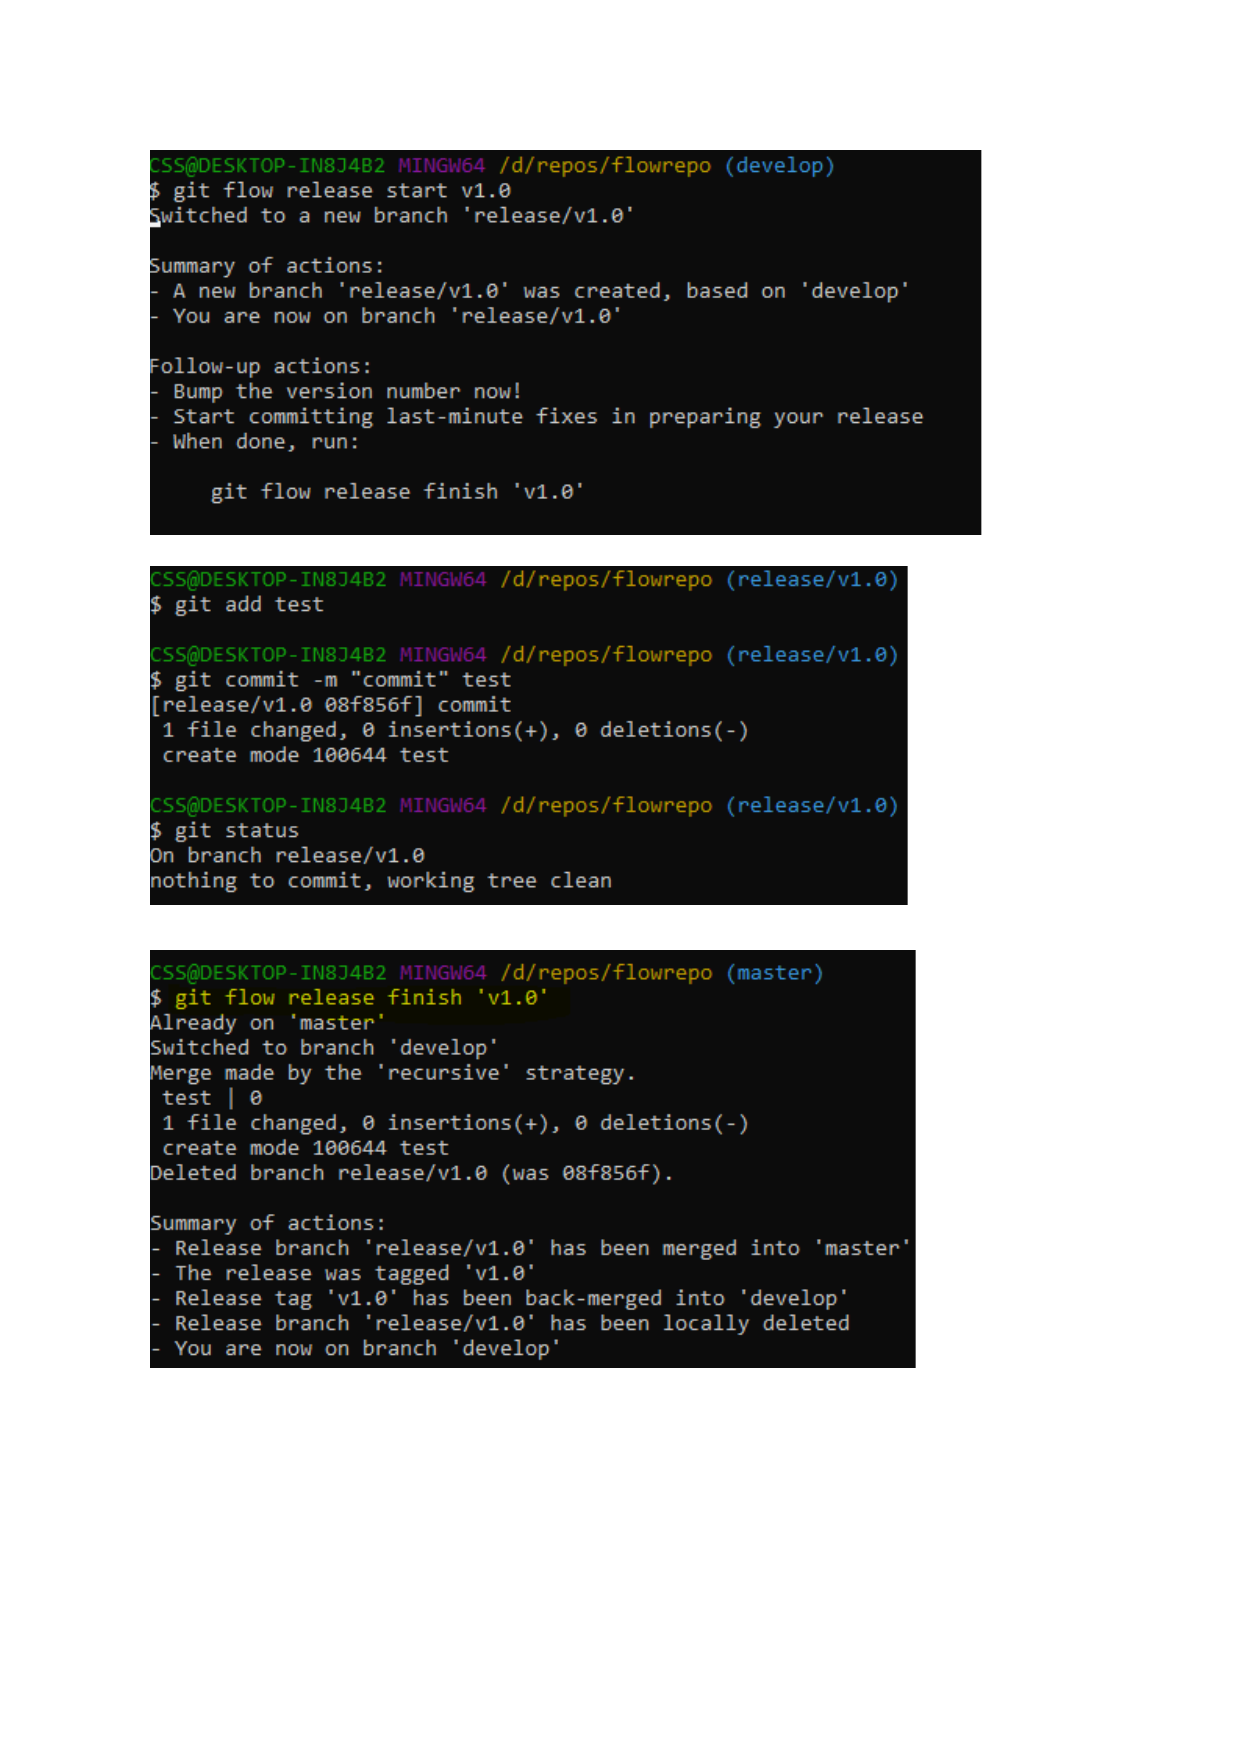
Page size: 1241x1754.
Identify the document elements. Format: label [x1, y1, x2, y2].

picture [150, 950, 916, 1368]
picture [150, 150, 982, 535]
picture [150, 566, 908, 905]
